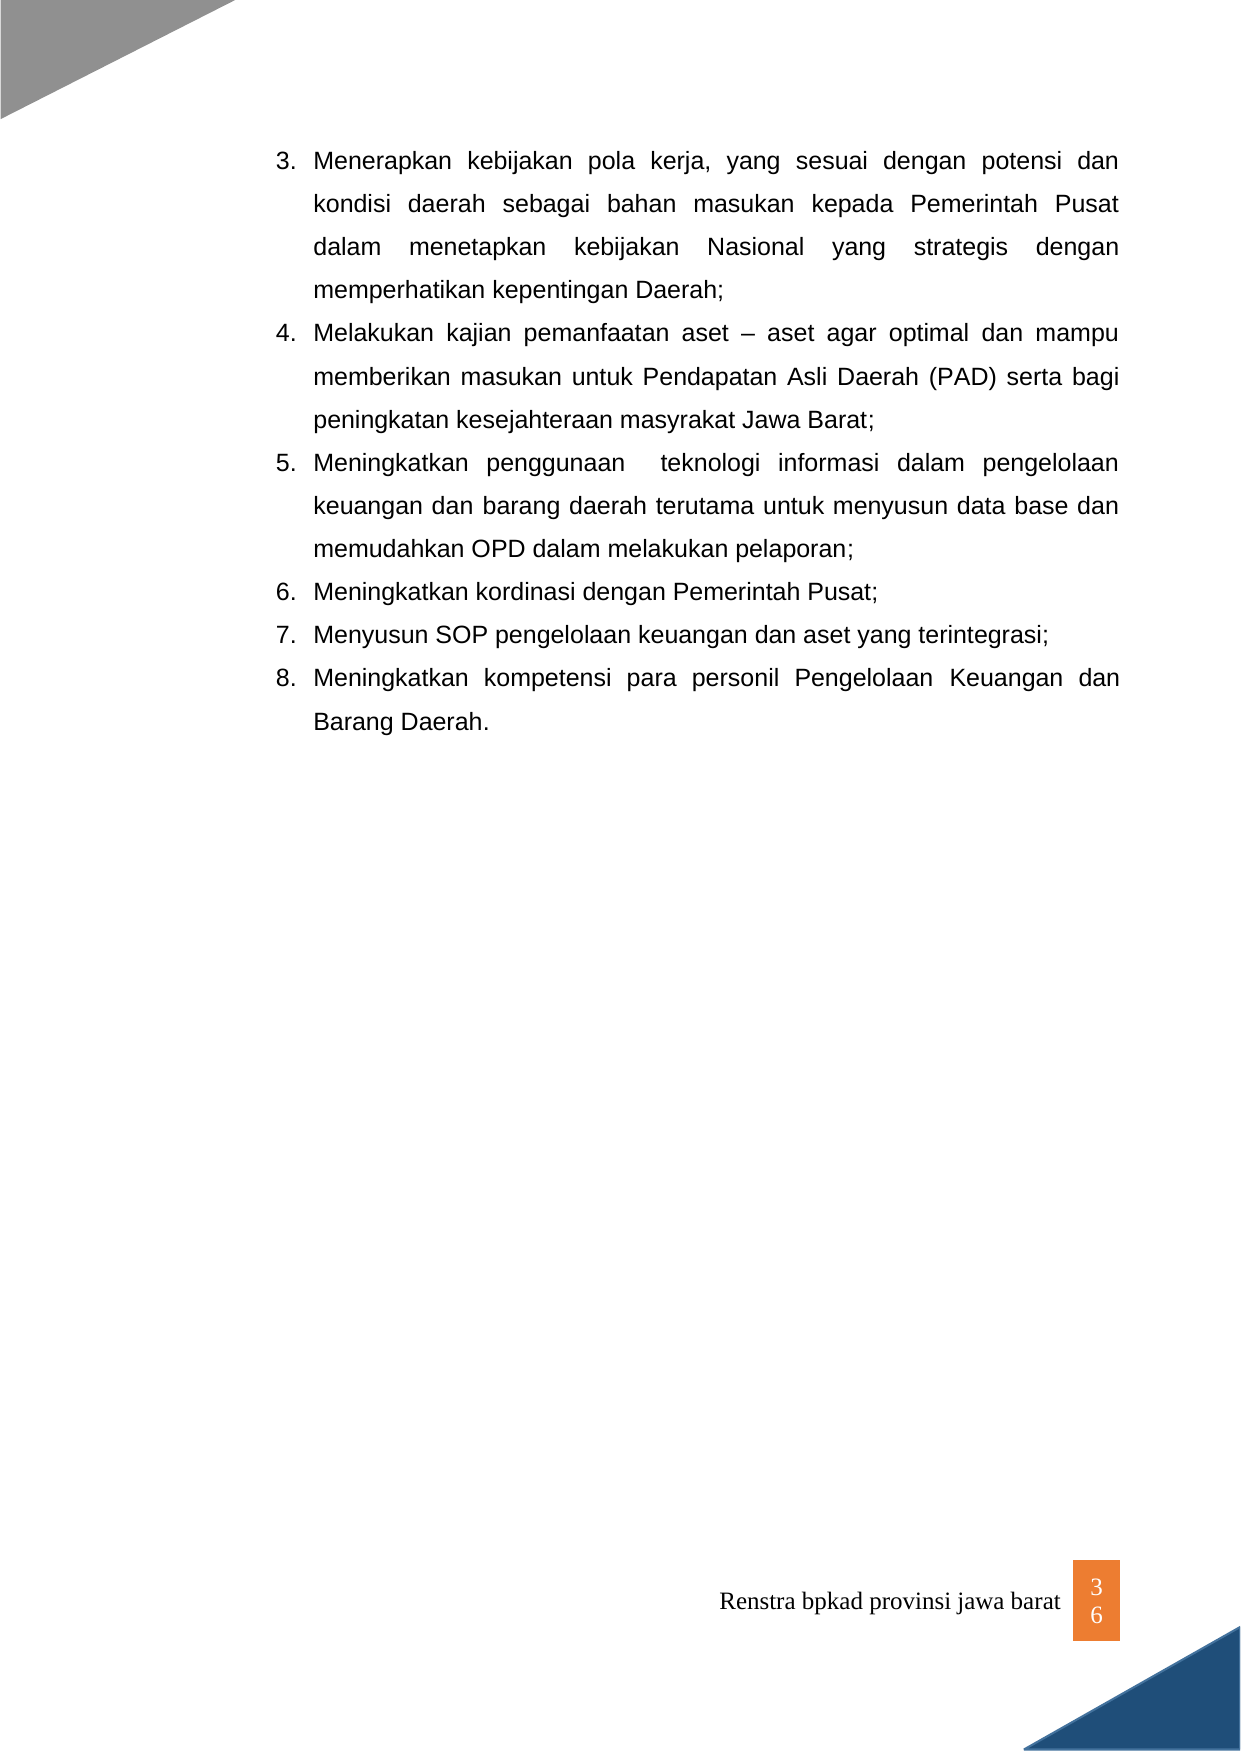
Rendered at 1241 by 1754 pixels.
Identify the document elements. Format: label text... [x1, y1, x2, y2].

list Meningkatkan penggunaan teknologi informasi dalam pengelolaan keuangan dan barang daerah terutama untuk menyusun data base dan memudahkan OPD dalam melakukan pelaporan; [276, 448, 1120, 563]
list Meningkatkan kordinasi dengan Pemerintah Pusat; [276, 577, 1120, 606]
list Meningkatkan kompetensi para personil Pengelolaan Keuangan dan Barang Daerah. [276, 663, 1120, 735]
list Menerapkan kebijakan pola kerja, yang sesuai dengan potensi dan kondisi daerah sebagai bahan masukan kepada Pemerintah Pusat dalam menetapkan kebijakan Nasional yang strategis dengan memperhatikan kepentingan Daerah; [276, 146, 1120, 304]
list Menyusun SOP pengelolaan keuangan dan aset yang terintegrasi; [276, 620, 1120, 649]
list Melakukan kajian pemanfaatan aset – aset agar optimal dan mampu memberikan masukan untuk Pendapatan Asli Daerah (PAD) serta bagi peningkatan kesejahteraan masyrakat Jawa Barat; [276, 318, 1120, 433]
